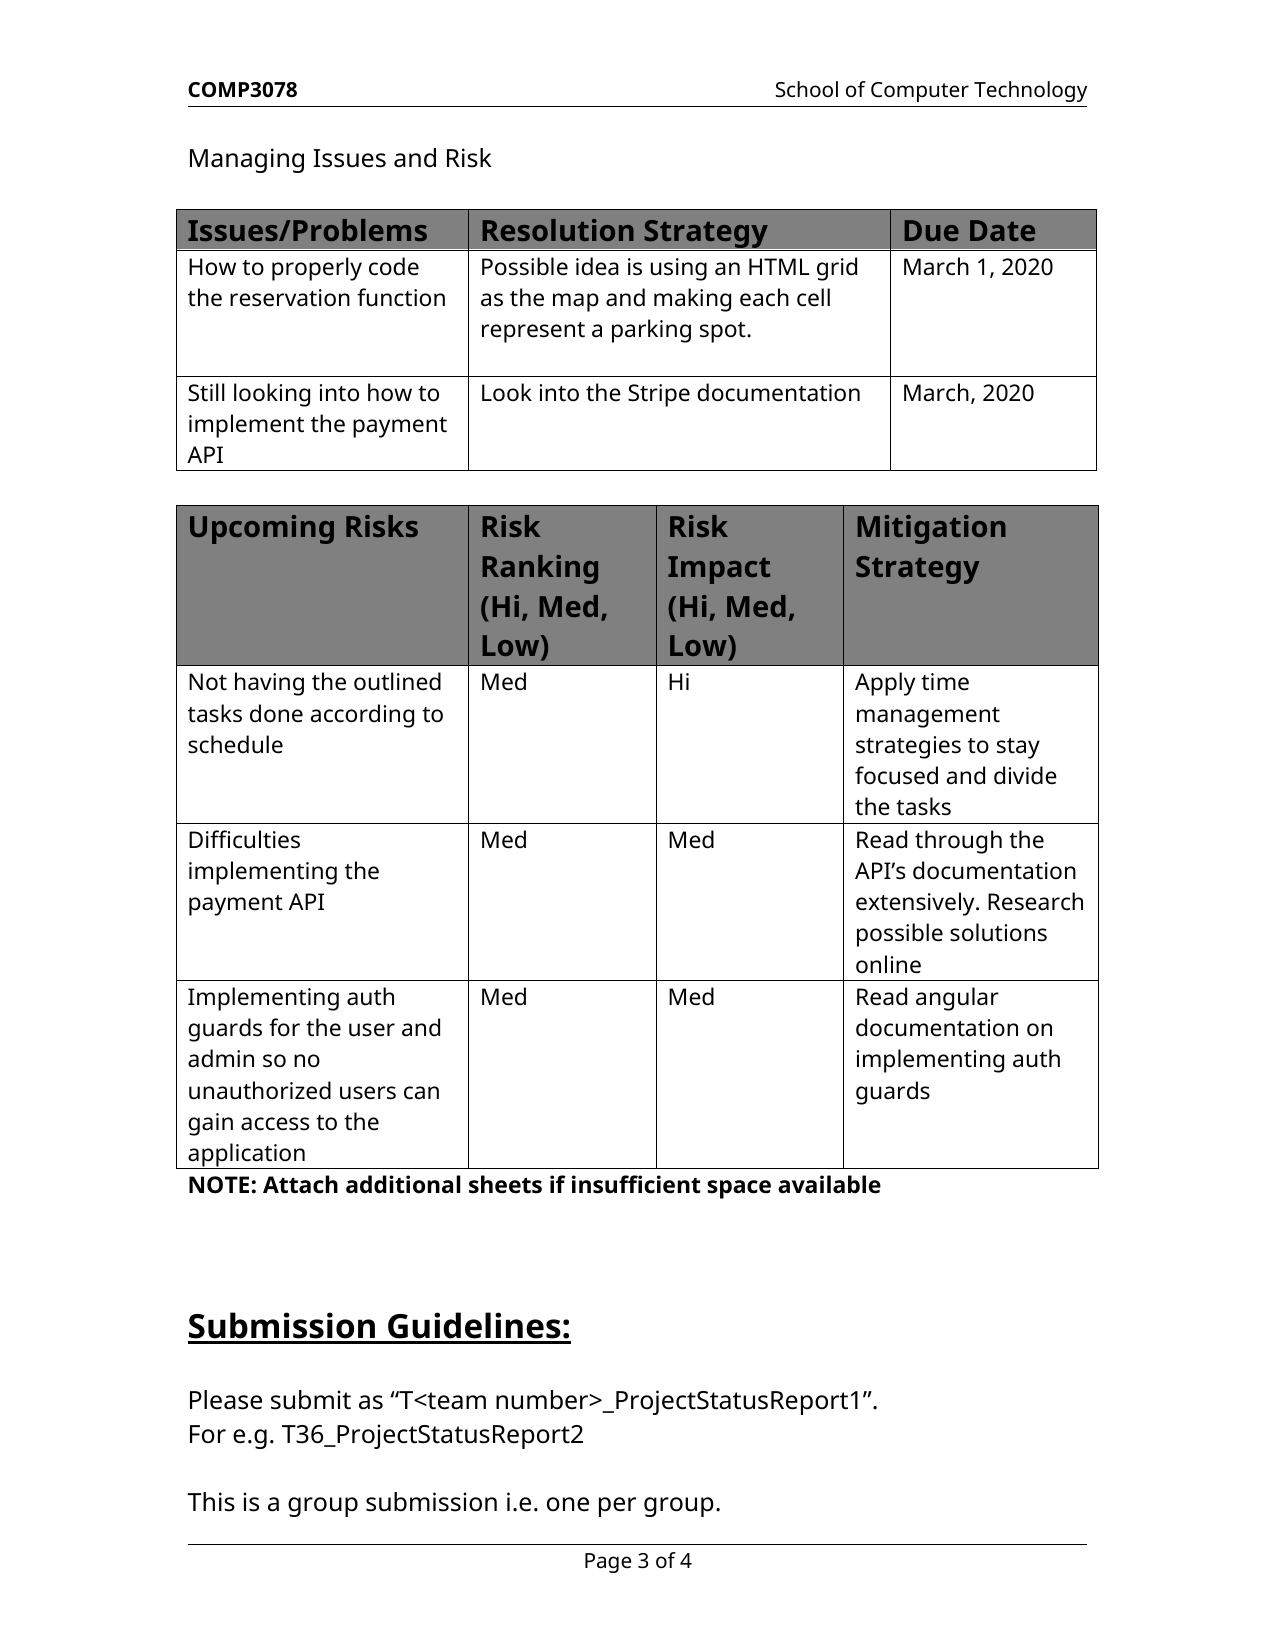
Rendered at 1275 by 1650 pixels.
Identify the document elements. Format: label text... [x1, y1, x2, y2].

table_cell Difficulties implementing the payment API [177, 824, 468, 980]
text Please submit as “T<team number>_ProjectStatusReport1”. [187, 1382, 1087, 1416]
table_cell Med [469, 666, 656, 822]
table_cell Med [657, 824, 843, 980]
table_cell How to properly code the reservation function [177, 251, 468, 376]
table_cell Look into the Stripe documentation [469, 377, 890, 470]
text For e.g. T36_ProjectStatusReport2 [187, 1416, 1087, 1450]
table_cell Not having the outlined tasks done according to schedule [177, 666, 468, 822]
text NOTE: Attach additional sheets if insufficient space available [187, 1169, 1087, 1201]
table_cell Hi [657, 666, 843, 822]
table_header Risk Ranking (Hi, Med, Low) [469, 506, 656, 665]
table_header Mitigation Strategy [844, 506, 1098, 665]
table_cell March 1, 2020 [891, 251, 1096, 376]
text Submission Guidelines: [187, 1303, 1087, 1348]
text This is a group submission i.e. one per group. [187, 1484, 1087, 1518]
table_cell Read through the API’s documentation extensively. Research possible solutions online [844, 824, 1098, 980]
table_cell Possible idea is using an HTML grid as the map and making each cell represent a parking spot. [469, 251, 890, 376]
table_header Upcoming Risks [177, 506, 468, 665]
table_cell Still looking into how to implement the payment API [177, 377, 468, 470]
table_cell Med [469, 981, 656, 1168]
table_cell Implementing auth guards for the user and admin so no unauthorized users can gain access to the application [177, 981, 468, 1168]
table_cell March, 2020 [891, 377, 1096, 470]
table_cell Read angular documentation on implementing auth guards [844, 981, 1098, 1168]
text Managing Issues and Risk [187, 141, 1087, 175]
table_cell Apply time management strategies to stay focused and divide the tasks [844, 666, 1098, 822]
table_header Issues/Problems [177, 210, 468, 249]
table_header Resolution Strategy [469, 210, 890, 249]
table_header Risk Impact (Hi, Med, Low) [657, 506, 843, 665]
table_header Due Date [891, 210, 1096, 249]
table_cell Med [657, 981, 843, 1168]
table_cell Med [469, 824, 656, 980]
